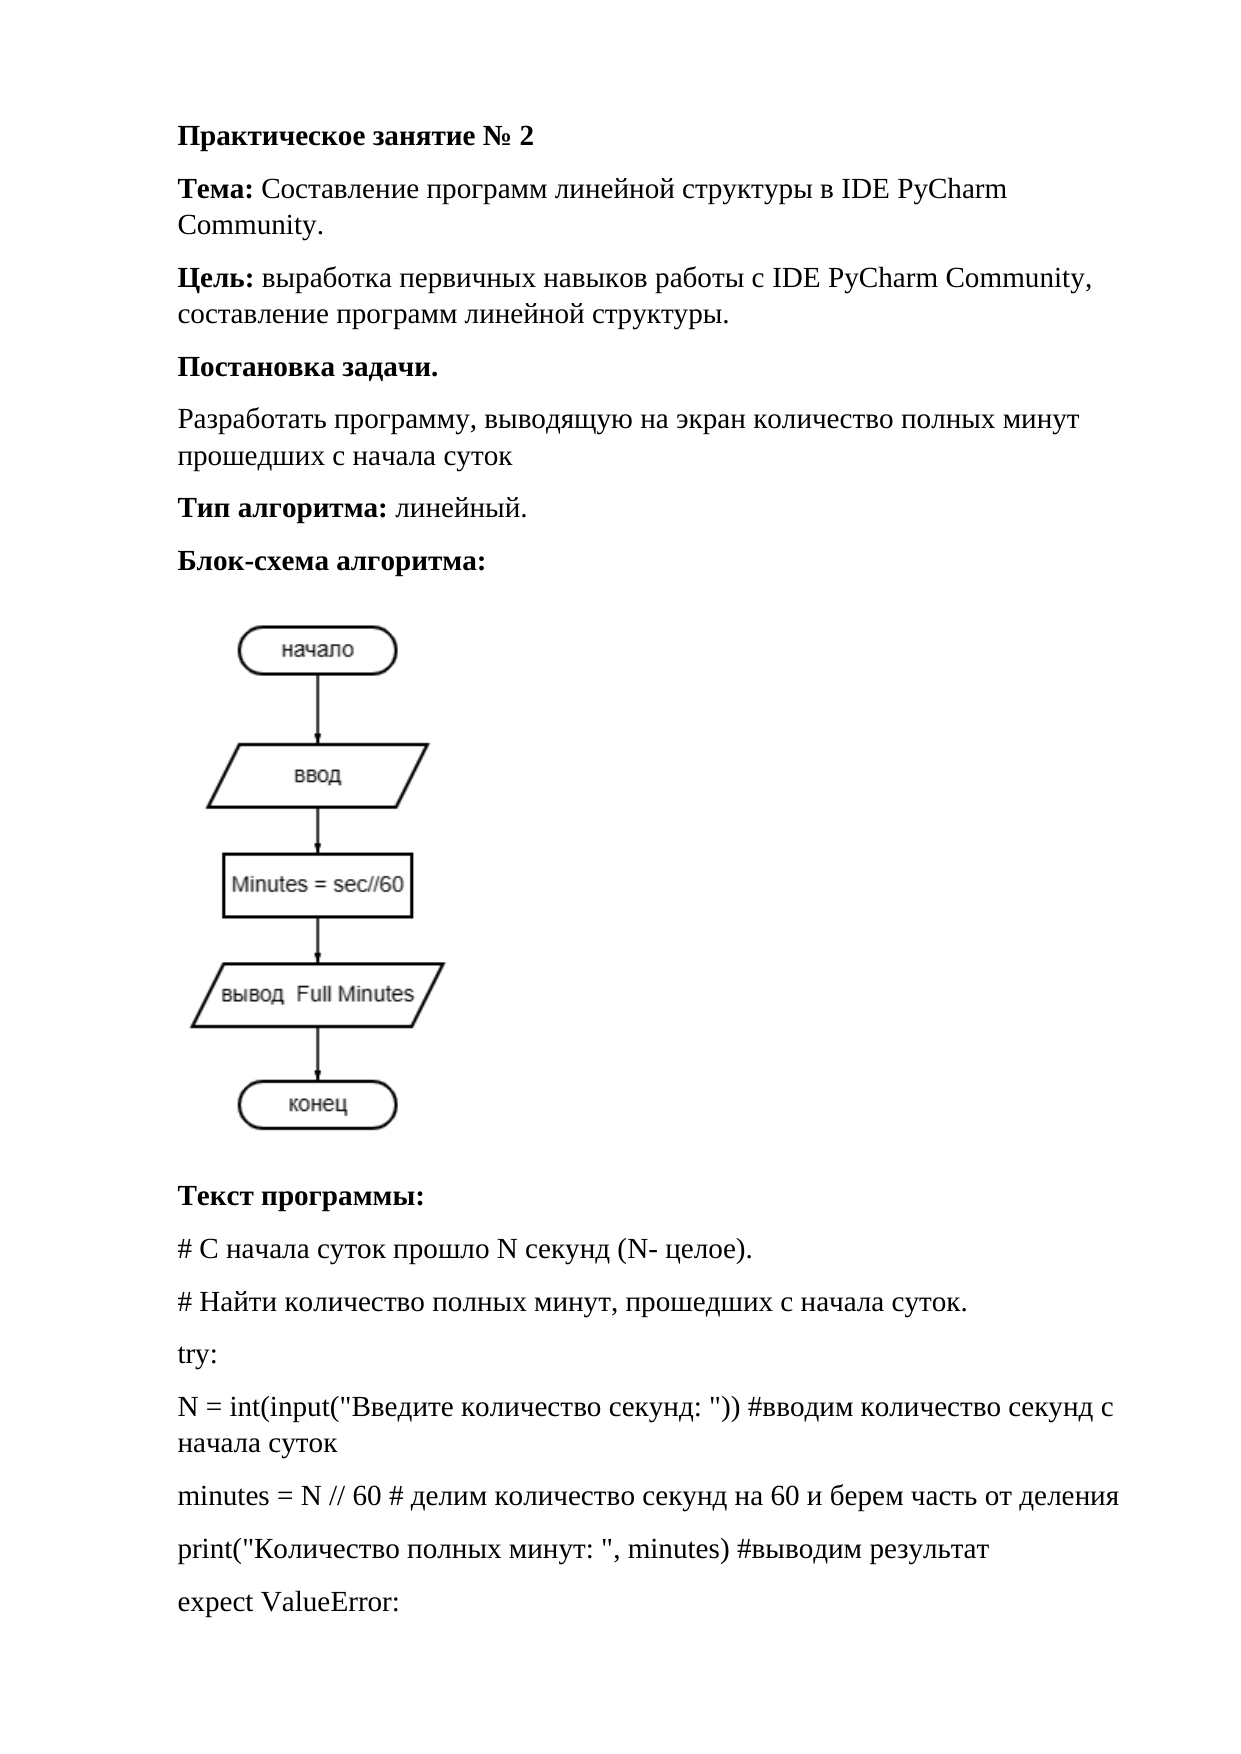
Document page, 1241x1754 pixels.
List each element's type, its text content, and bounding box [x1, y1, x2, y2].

text minutes = N // 60 # делим количество секунд на 60 и берем часть от деления [177, 1478, 1152, 1512]
text Текст программы: [177, 1178, 1152, 1212]
picture [177, 596, 459, 1160]
text Тип алгоритма: линейный. [177, 491, 1152, 524]
text # С начала суток прошло N секунд (N- целое). [177, 1231, 1152, 1264]
text N = int(input("Введите количество секунд: ")) #вводим количество секунд с начала суток [177, 1389, 1152, 1459]
text Цель: выработка первичных навыков работы с IDE PyCharm Community, составление программ линейной структуры. [177, 260, 1152, 329]
text print("Количество полных минут: ", minutes) #выводим результат [177, 1531, 1152, 1565]
text Практическое занятие № 2 [177, 118, 1152, 152]
text Постановка задачи. [177, 349, 1152, 382]
text Разработать программу, выводящую на экран количество полных минут прошедших с начала суток [177, 402, 1152, 471]
text Блок-схема алгоритма: [177, 543, 1152, 577]
text # Найти количество полных минут, прошедших с начала суток. [177, 1284, 1152, 1317]
text expect ValueError: [177, 1584, 1152, 1618]
text try: [177, 1337, 1152, 1370]
text Тема: Составление программ линейной структуры в IDE PyCharm Community. [177, 171, 1152, 241]
